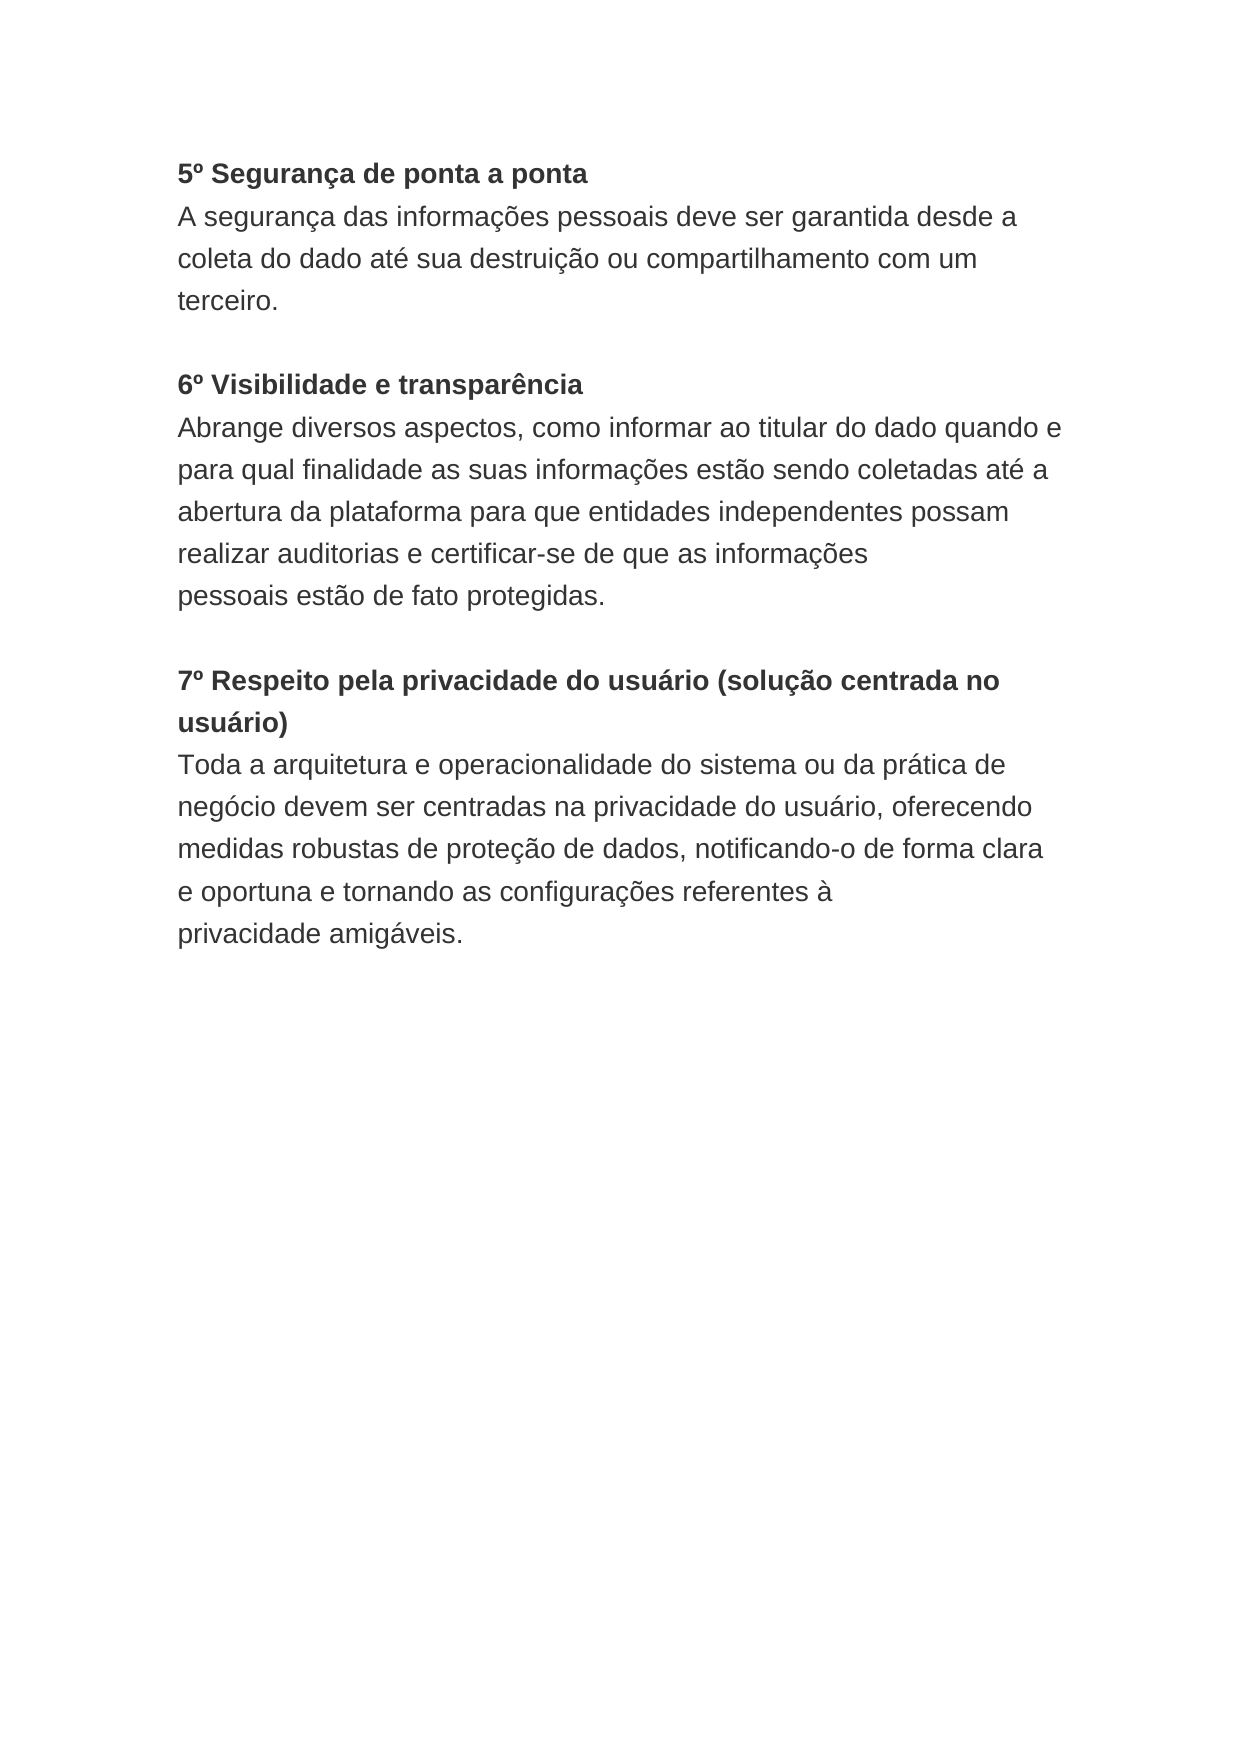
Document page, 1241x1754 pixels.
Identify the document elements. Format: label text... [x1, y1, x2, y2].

text 5º Segurança de ponta a ponta [177, 148, 1063, 190]
text 6º Visibilidade e transparência [177, 358, 1063, 401]
text Toda a arquitetura e operacionalidade do sistema ou da prática de negócio devem ser centradas na privacidade do usuário, oferecendo medidas robustas de proteção de dados, notificando-o de forma clara e oportuna e tornando as configurações referentes à privacidade amigáveis. [177, 738, 1063, 949]
text A segurança das informações pessoais deve ser garantida desde a coleta do dado até sua destruição ou compartilhamento com um terceiro. [177, 190, 1063, 316]
text 7º Respeito pela privacidade do usuário (solução centrada no usuário) [177, 654, 1063, 738]
text Abrange diversos aspectos, como informar ao titular do dado quando e para qual finalidade as suas informações estão sendo coletadas até a abertura da plataforma para que entidades independentes possam realizar auditorias e certificar-se de que as informações pessoais estão de fato protegidas. [177, 401, 1063, 612]
